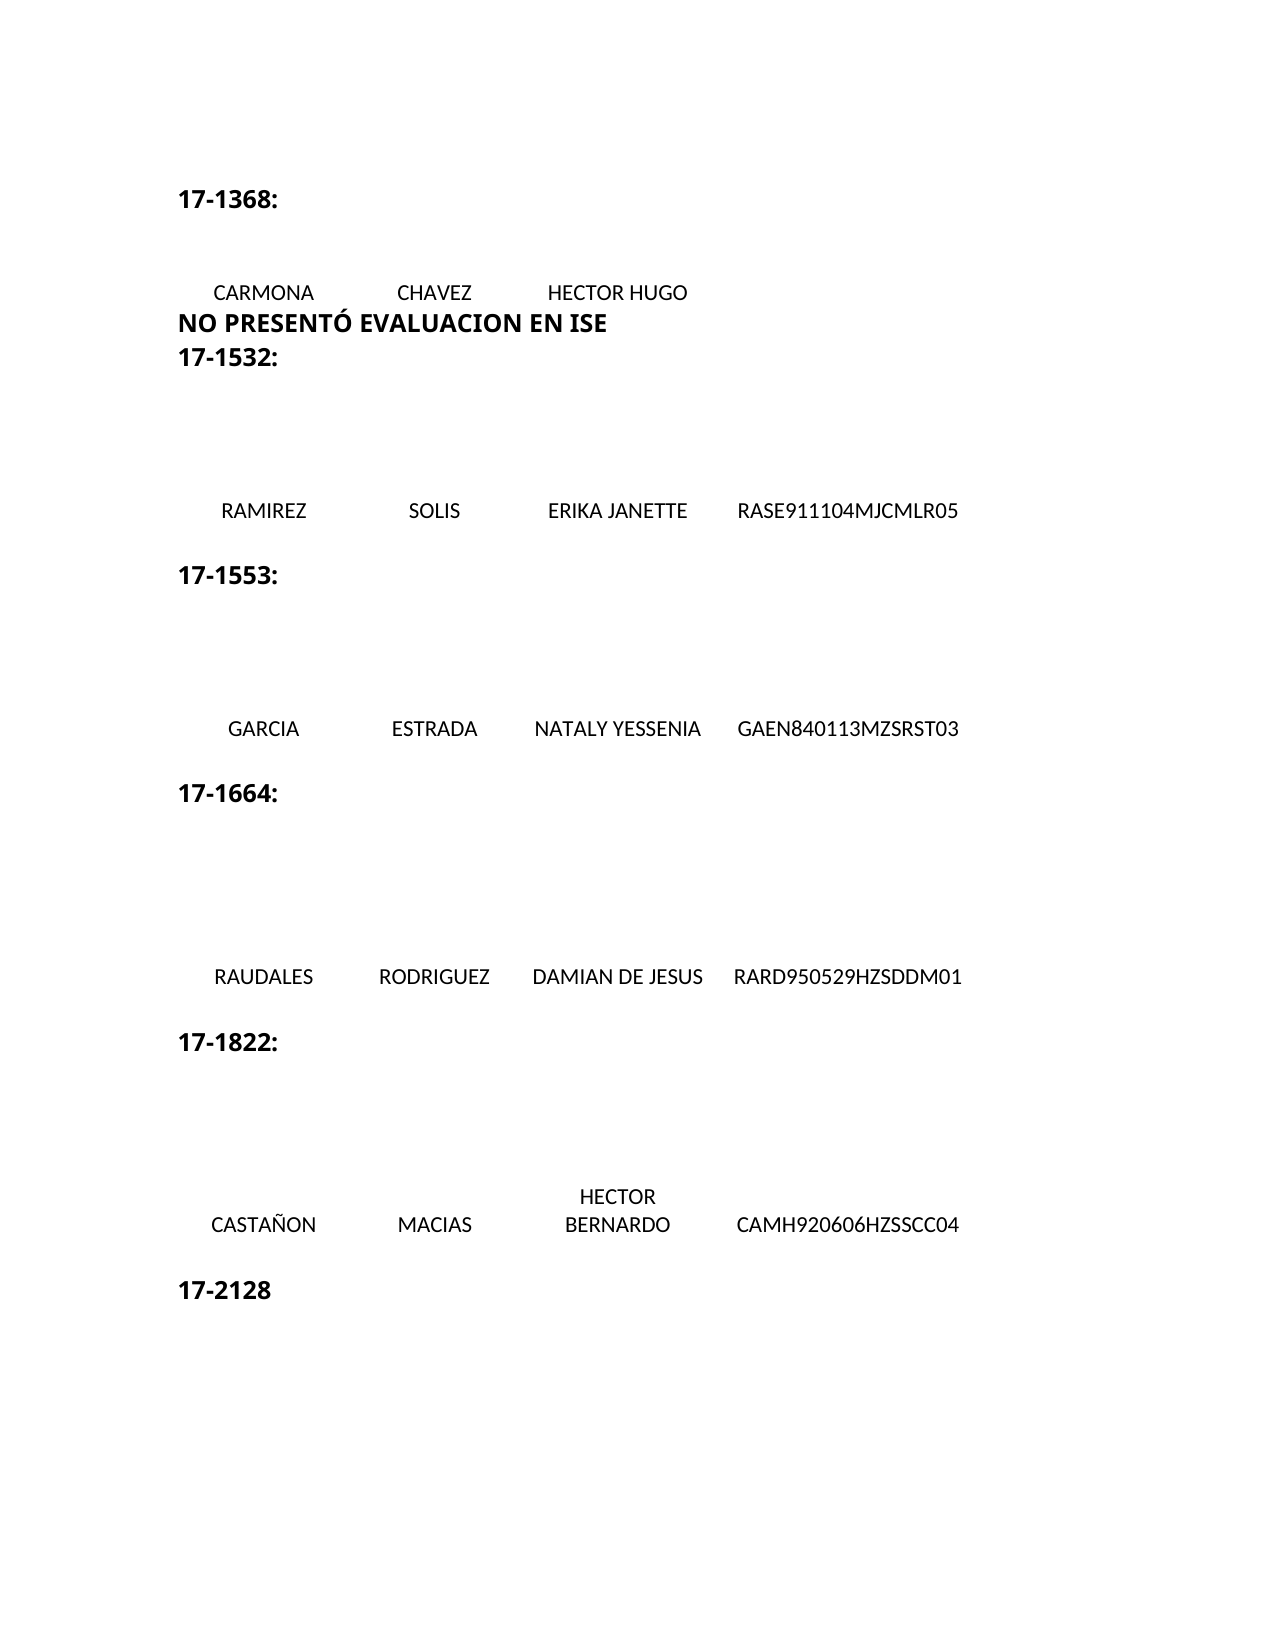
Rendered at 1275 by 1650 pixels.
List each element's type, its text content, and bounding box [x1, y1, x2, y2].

text 17-1553: [177, 558, 1098, 592]
table_header CASTAÑON [177, 1058, 350, 1238]
table_header NATALY YESSENIA [519, 592, 717, 742]
text 17-1822: [177, 1024, 1098, 1058]
table_header MACIAS [350, 1058, 519, 1238]
table_header HECTOR BERNARDO [519, 1058, 717, 1238]
text NO PRESENTÓ EVALUACION EN ISE [177, 306, 1098, 340]
table_header RARD950529HZSDDM01 [717, 810, 979, 990]
table_header GAEN840113MZSRST03 [717, 592, 979, 742]
table_header RODRIGUEZ [350, 810, 519, 990]
text 17-2128 [177, 1272, 1098, 1306]
table_header CAMH920606HZSSCC04 [717, 1058, 979, 1238]
text 17-1532: [177, 340, 1098, 374]
table_header ESTRADA [350, 592, 519, 742]
table_header CHAVEZ [350, 216, 519, 306]
table_header RAUDALES [177, 810, 350, 990]
table_header ERIKA JANETTE [519, 374, 717, 524]
table_header DAMIAN DE JESUS [519, 810, 717, 990]
table_header RAMIREZ [177, 374, 350, 524]
table_header SOLIS [350, 374, 519, 524]
table_header HECTOR HUGO [519, 216, 717, 306]
table_header RASE911104MJCMLR05 [717, 374, 979, 524]
table_header GARCIA [177, 592, 350, 742]
text 17-1664: [177, 776, 1098, 810]
text 17-1368: [177, 182, 1098, 216]
table_header CARMONA [177, 216, 350, 306]
